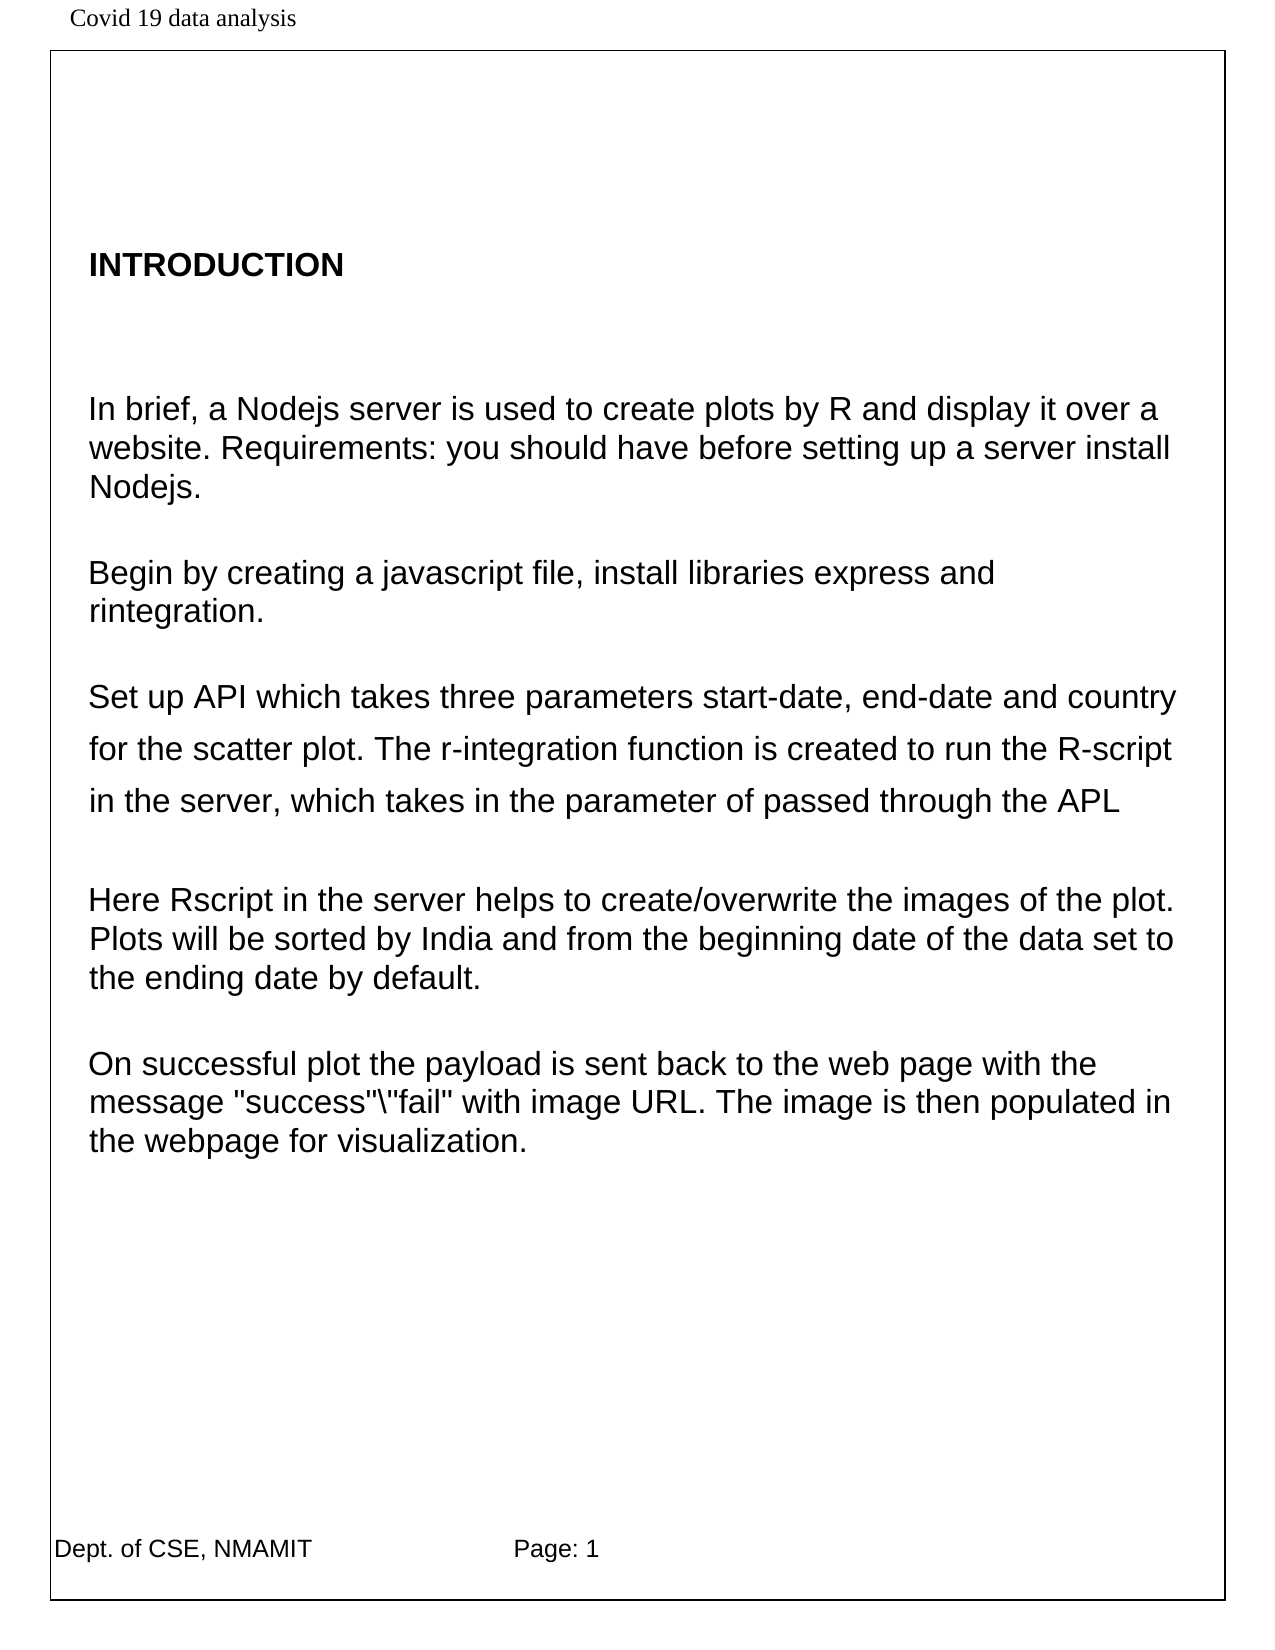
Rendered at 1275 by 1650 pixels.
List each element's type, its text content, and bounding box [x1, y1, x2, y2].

text On successful plot the payload is sent back to the web page with the message "success"\"fail" with image URL. The image is then populated in the webpage for visualization. [88, 1044, 1179, 1159]
text In brief, a Nodejs server is used to create plots by R and display it over a website. Requirements: you should have before setting up a server install Nodejs. [88, 389, 1179, 505]
subtitle INTRODUCTION [89, 245, 1181, 284]
text Here Rscript in the server helps to create/overwrite the images of the plot. Plots will be sorted by India and from the beginning date of the data set to the ending date by default. [88, 880, 1179, 996]
text Set up API which takes three parameters start-date, end-date and country for the scatter plot. The r-integration function is created to run the R-script in the server, which takes in the parameter of passed through the APL [88, 677, 1179, 819]
text Begin by creating a javascript file, install libraries express and rintegration. [88, 553, 1179, 630]
